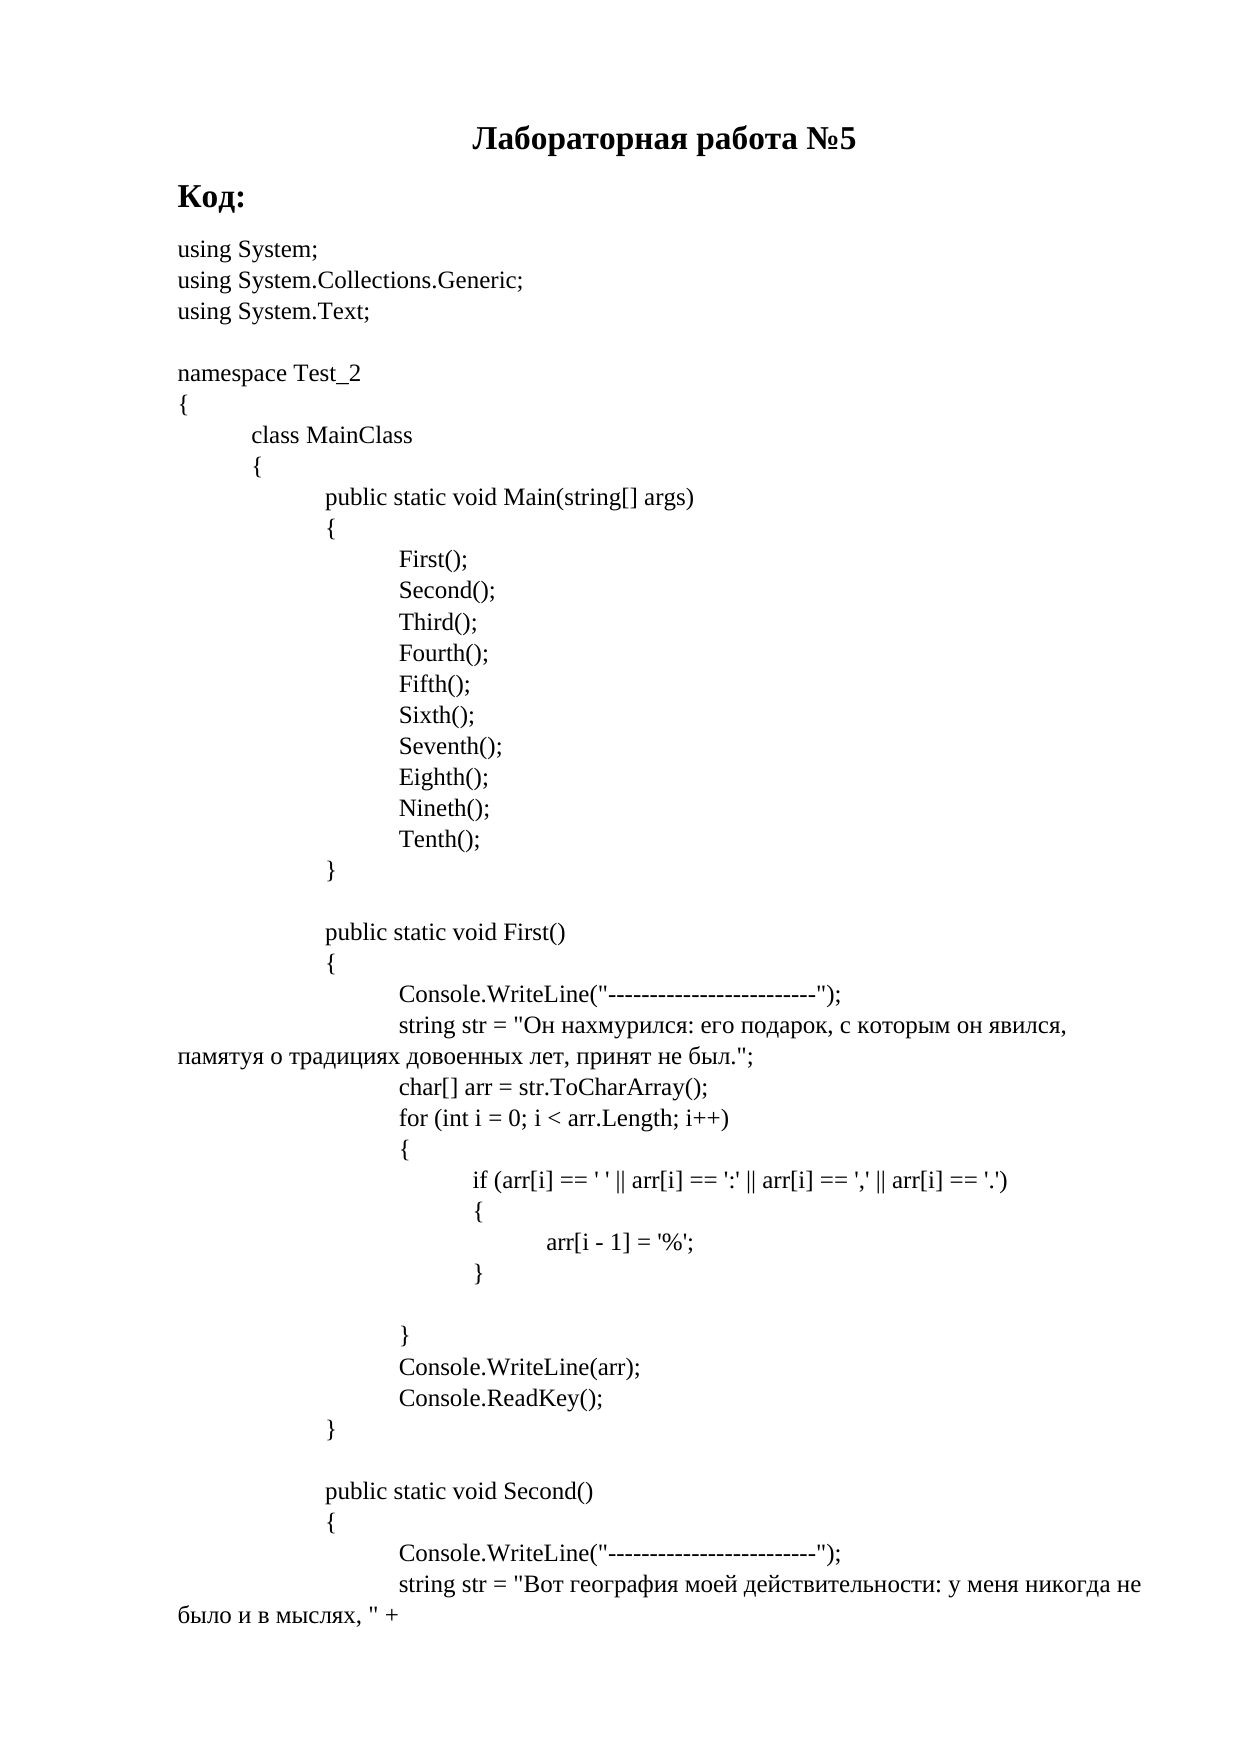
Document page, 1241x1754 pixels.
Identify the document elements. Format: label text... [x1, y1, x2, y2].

text Console.WriteLine("-------------------------"); [177, 979, 1152, 1008]
text if (arr[i] == ' ' || arr[i] == ':' || arr[i] == ',' || arr[i] == '.') [177, 1165, 1152, 1194]
text public static void Main(string[] args) [177, 482, 1152, 511]
text { [177, 948, 1152, 977]
text arr[i - 1] = '%'; [177, 1227, 1152, 1256]
text } [177, 855, 1152, 884]
text Tenth(); [177, 824, 1152, 853]
text Console.WriteLine("-------------------------"); [177, 1538, 1152, 1567]
text Third(); [177, 607, 1152, 635]
text } [177, 1321, 1152, 1349]
text } [177, 1414, 1152, 1442]
text Eighth(); [177, 762, 1152, 791]
text { [177, 1134, 1152, 1163]
text class MainClass [177, 420, 1152, 449]
text First(); [177, 544, 1152, 573]
text Console.ReadKey(); [177, 1383, 1152, 1411]
text } [177, 1258, 1152, 1287]
text Fourth(); [177, 638, 1152, 666]
text { [177, 1507, 1152, 1536]
text Console.WriteLine(arr); [177, 1352, 1152, 1380]
text using System.Text; [177, 296, 1152, 325]
text char[] arr = str.ToCharArray(); [177, 1072, 1152, 1101]
text namespace Test_2 [177, 358, 1152, 387]
text Код: [177, 176, 1152, 214]
text public static void Second() [177, 1476, 1152, 1504]
text using System; [177, 234, 1152, 263]
text Seventh(); [177, 731, 1152, 759]
text using System.Collections.Generic; [177, 265, 1152, 294]
text { [177, 451, 1152, 480]
text public static void First() [177, 917, 1152, 946]
text { [177, 1196, 1152, 1225]
text Лабораторная работа №5 [177, 118, 1152, 156]
text for (int i = 0; i < arr.Length; i++) [177, 1103, 1152, 1132]
text string str = "Он нахмурился: его подарок, с которым он явился, памятуя о традициях довоенных лет, принят не был."; [177, 1010, 1152, 1070]
text { [177, 389, 1152, 418]
text { [177, 513, 1152, 542]
text Sixth(); [177, 700, 1152, 728]
text Nineth(); [177, 793, 1152, 822]
text Second(); [177, 576, 1152, 604]
text string str = "Вот география моей действительности: у меня никогда не было и в мыслях, " + [177, 1569, 1152, 1629]
text Fifth(); [177, 669, 1152, 697]
